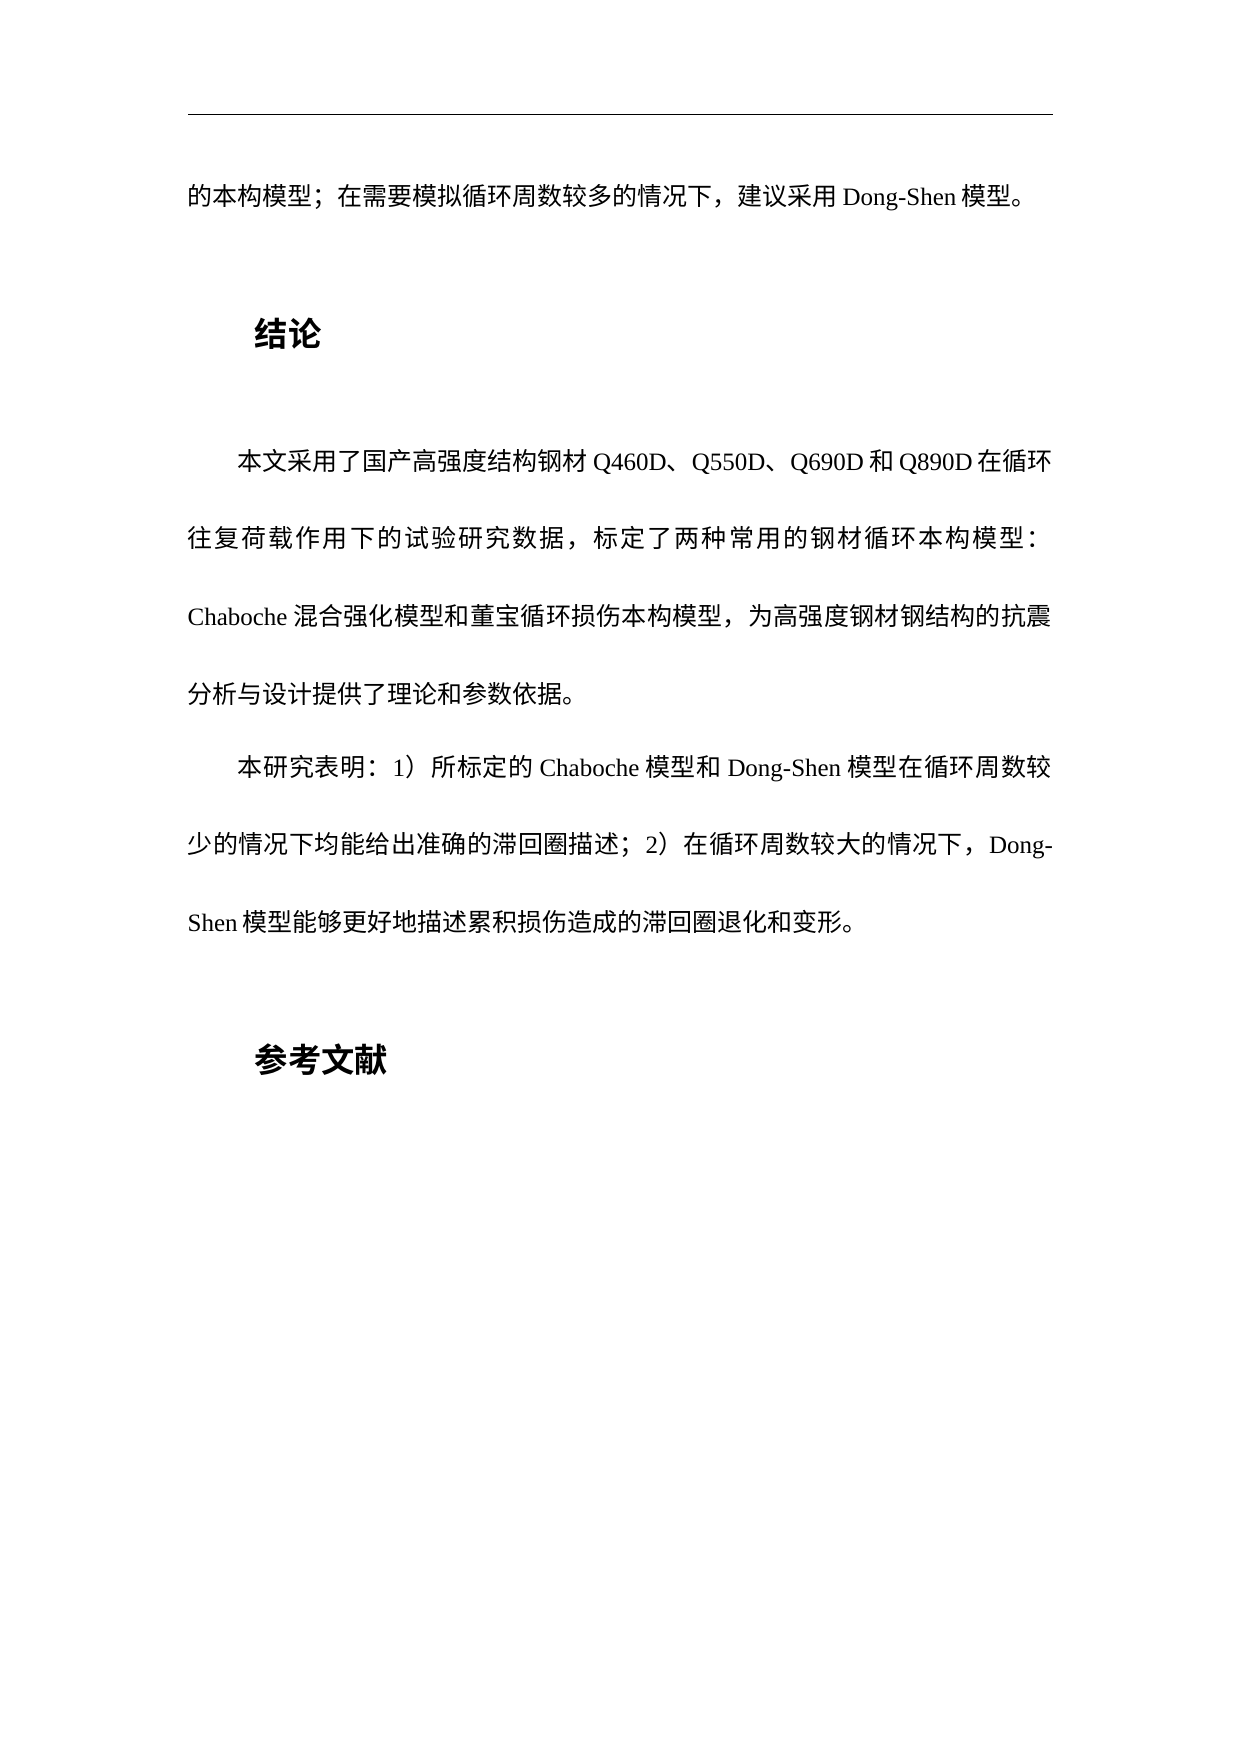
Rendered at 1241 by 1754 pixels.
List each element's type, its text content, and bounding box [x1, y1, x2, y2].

subtitle 结论 [187, 299, 1053, 364]
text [187, 162, 1053, 227]
text 本文采用了国产高强度结构钢材Q460D、Q550D、Q690D和Q890D在循环往复荷载作用下的试验研究数据，标定了两种常用的钢材循环本构模型：Chaboche混合强化模型和董宝循环损伤本构模型，为高强度钢材钢结构的抗震分析与设计提供了理论和参数依据。 [187, 427, 1053, 725]
text 本研究表明：1）所标定的Chaboche模型和Dong-Shen模型在循环周数较少的情况下均能给出准确的滞回圈描述；2）在循环周数较大的情况下，Dong-Shen模型能够更好地描述累积损伤造成的滞回圈退化和变形。 [187, 733, 1053, 953]
subtitle 参考文献 [187, 1026, 1053, 1091]
